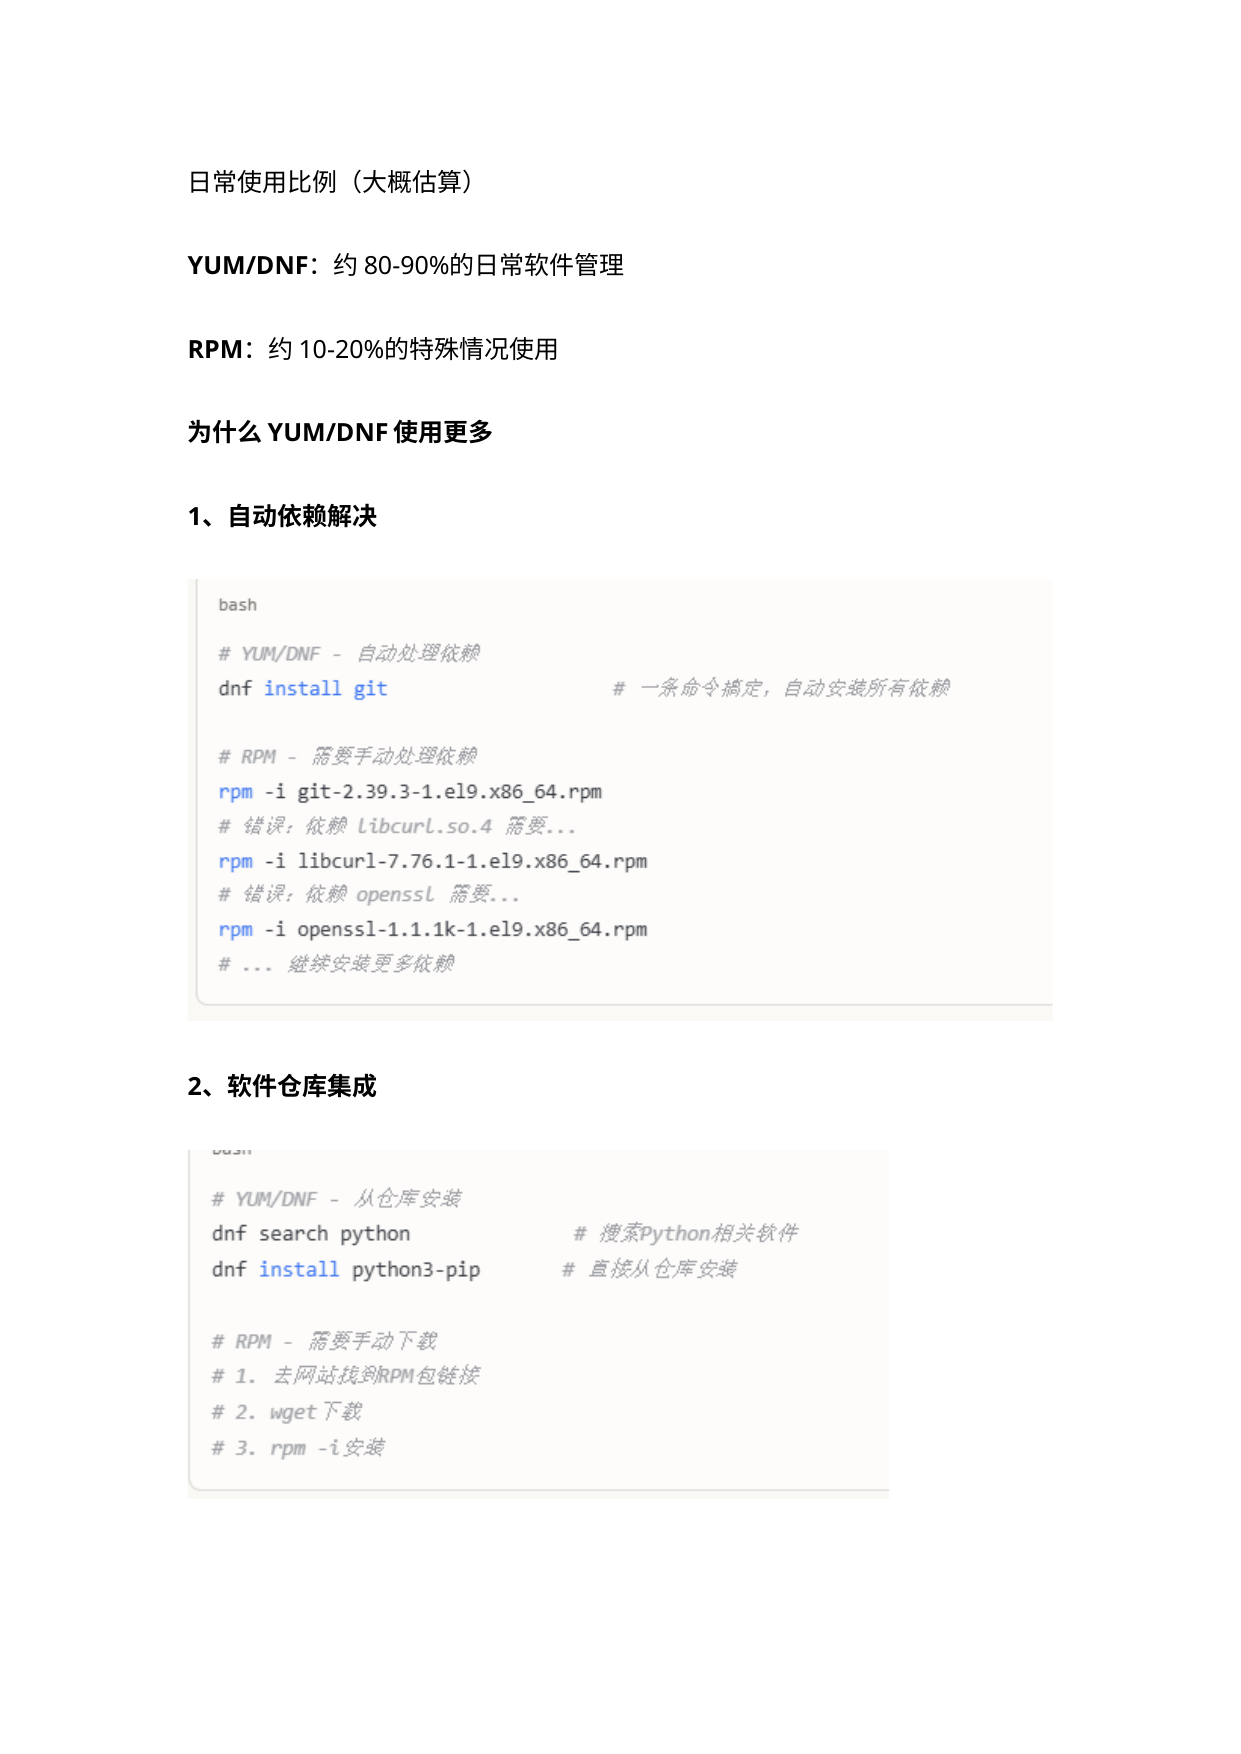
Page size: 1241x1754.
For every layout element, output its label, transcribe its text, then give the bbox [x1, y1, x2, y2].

subtitle 2、软件仓库集成 [187, 1067, 1053, 1103]
subtitle 1、自动依赖解决 [187, 496, 1053, 532]
text 日常使用比例（大概估算） [187, 162, 1053, 198]
subtitle 为什么YUM/DNF使用更多 [187, 413, 1053, 449]
text RPM：约10-20%的特殊情况使用 [187, 329, 1053, 365]
picture [187, 579, 1053, 1021]
picture [187, 1150, 889, 1499]
text YUM/DNF：约80-90%的日常软件管理 [187, 246, 1053, 282]
